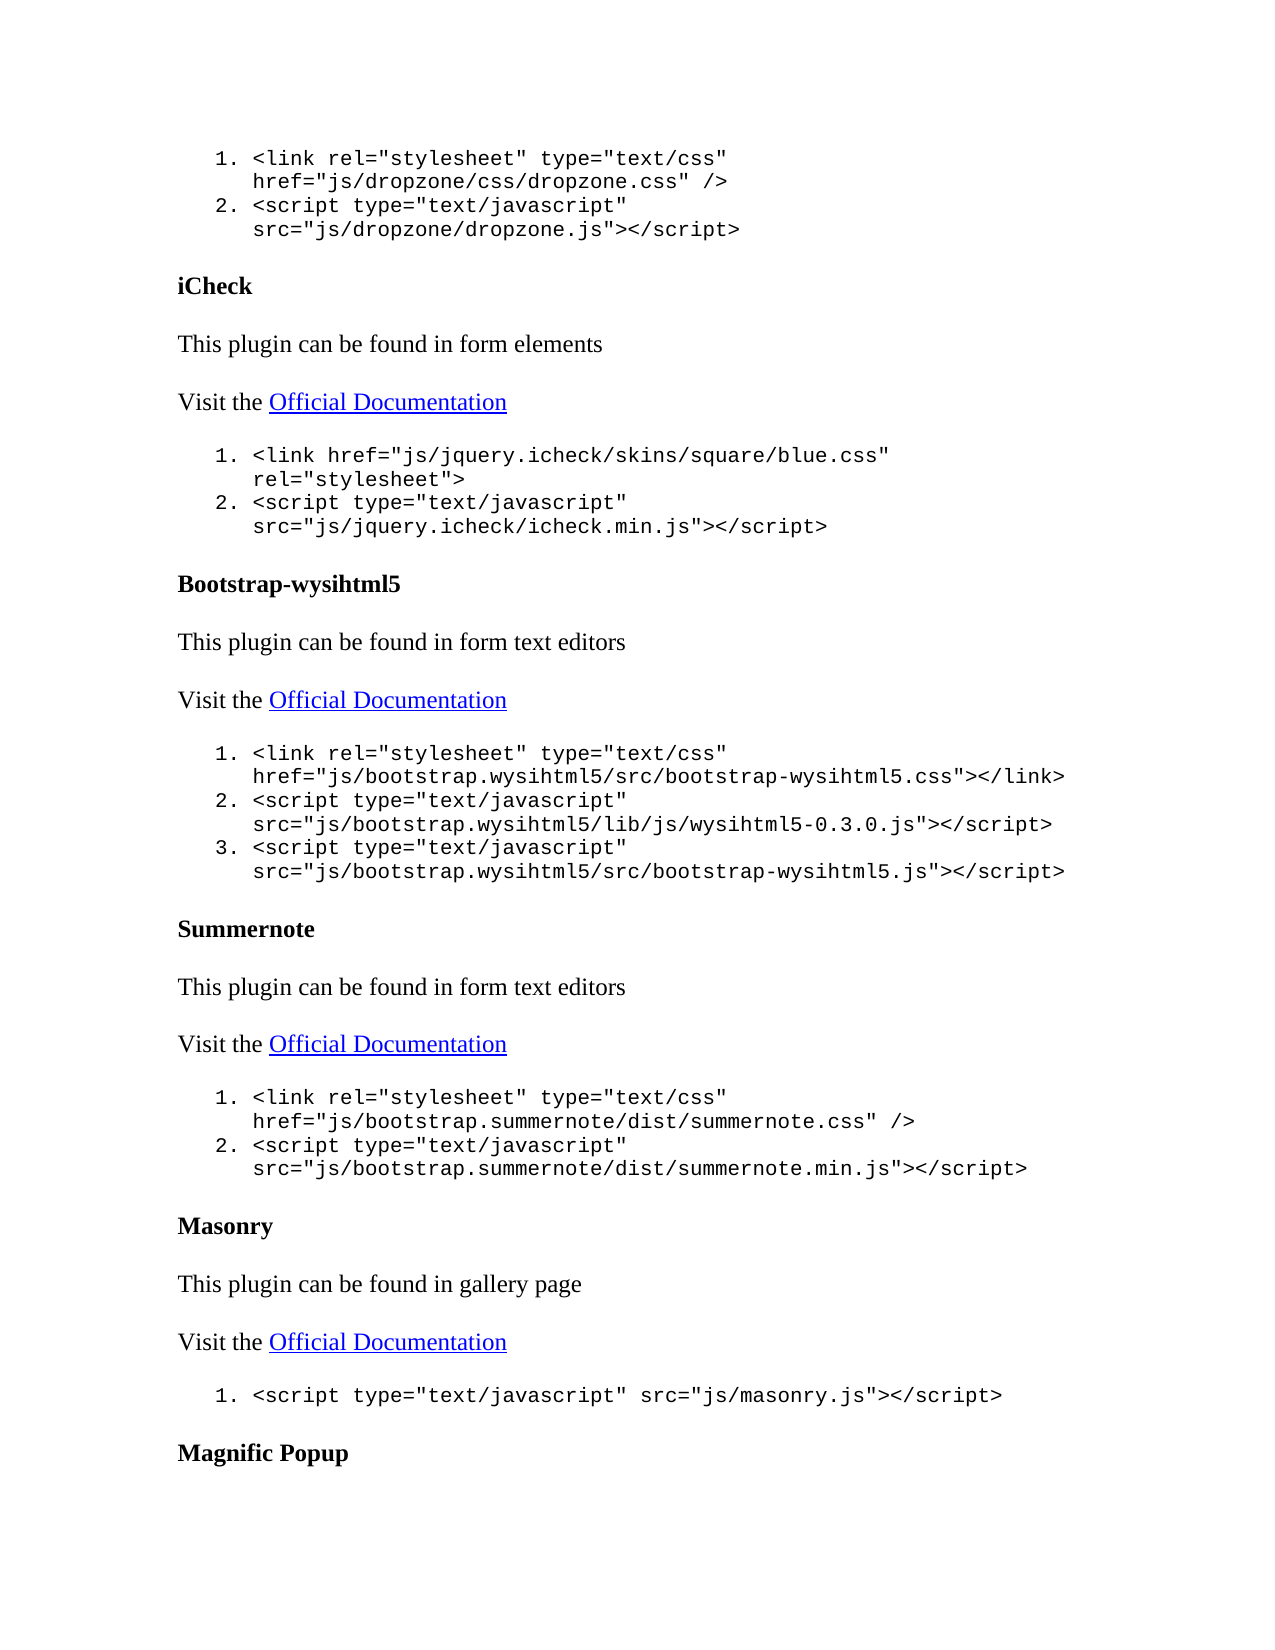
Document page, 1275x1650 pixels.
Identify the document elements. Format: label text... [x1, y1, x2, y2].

list <script type="text/javascript" src="js/bootstrap.summernote/dist/summernote.min.js"></script> [215, 1135, 1098, 1182]
text Visit the Official Documentation [177, 685, 1098, 713]
text Visit the Official Documentation [177, 387, 1098, 416]
list <script type="text/javascript" src="js/jquery.icheck/icheck.min.js"></script> [215, 492, 1098, 540]
text Magnific Popup [177, 1438, 1098, 1466]
text Visit the Official Documentation [177, 1029, 1098, 1058]
text This plugin can be found in form elements [177, 329, 1098, 358]
list <script type="text/javascript" src="js/dropzone/dropzone.js"></script> [215, 195, 1098, 242]
list <link href="js/jquery.icheck/skins/square/blue.css" rel="stylesheet"> [215, 445, 1098, 492]
text Visit the Official Documentation [177, 1327, 1098, 1356]
text Bootstrap-wysihtml5 [177, 569, 1098, 598]
list <script type="text/javascript" src="js/bootstrap.wysihtml5/lib/js/wysihtml5-0.3.0.js"></script> [215, 790, 1098, 837]
text Summernote [177, 914, 1098, 942]
list <script type="text/javascript" src="js/masonry.js"></script> [215, 1385, 1098, 1408]
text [177, 1269, 1098, 1298]
list <link rel="stylesheet" type="text/css" href="js/bootstrap.summernote/dist/summernote.css" /> [215, 1087, 1098, 1135]
text Masonry [177, 1211, 1098, 1240]
list <link rel="stylesheet" type="text/css" href="js/bootstrap.wysihtml5/src/bootstrap-wysihtml5.css"></link> [215, 743, 1098, 790]
text This plugin can be found in form text editors [177, 972, 1098, 1000]
list <script type="text/javascript" src="js/bootstrap.wysihtml5/src/bootstrap-wysihtml5.js"></script> [215, 837, 1098, 884]
text This plugin can be found in form text editors [177, 627, 1098, 656]
list <link rel="stylesheet" type="text/css" href="js/dropzone/css/dropzone.css" /> [215, 148, 1098, 195]
text iCheck [177, 271, 1098, 300]
